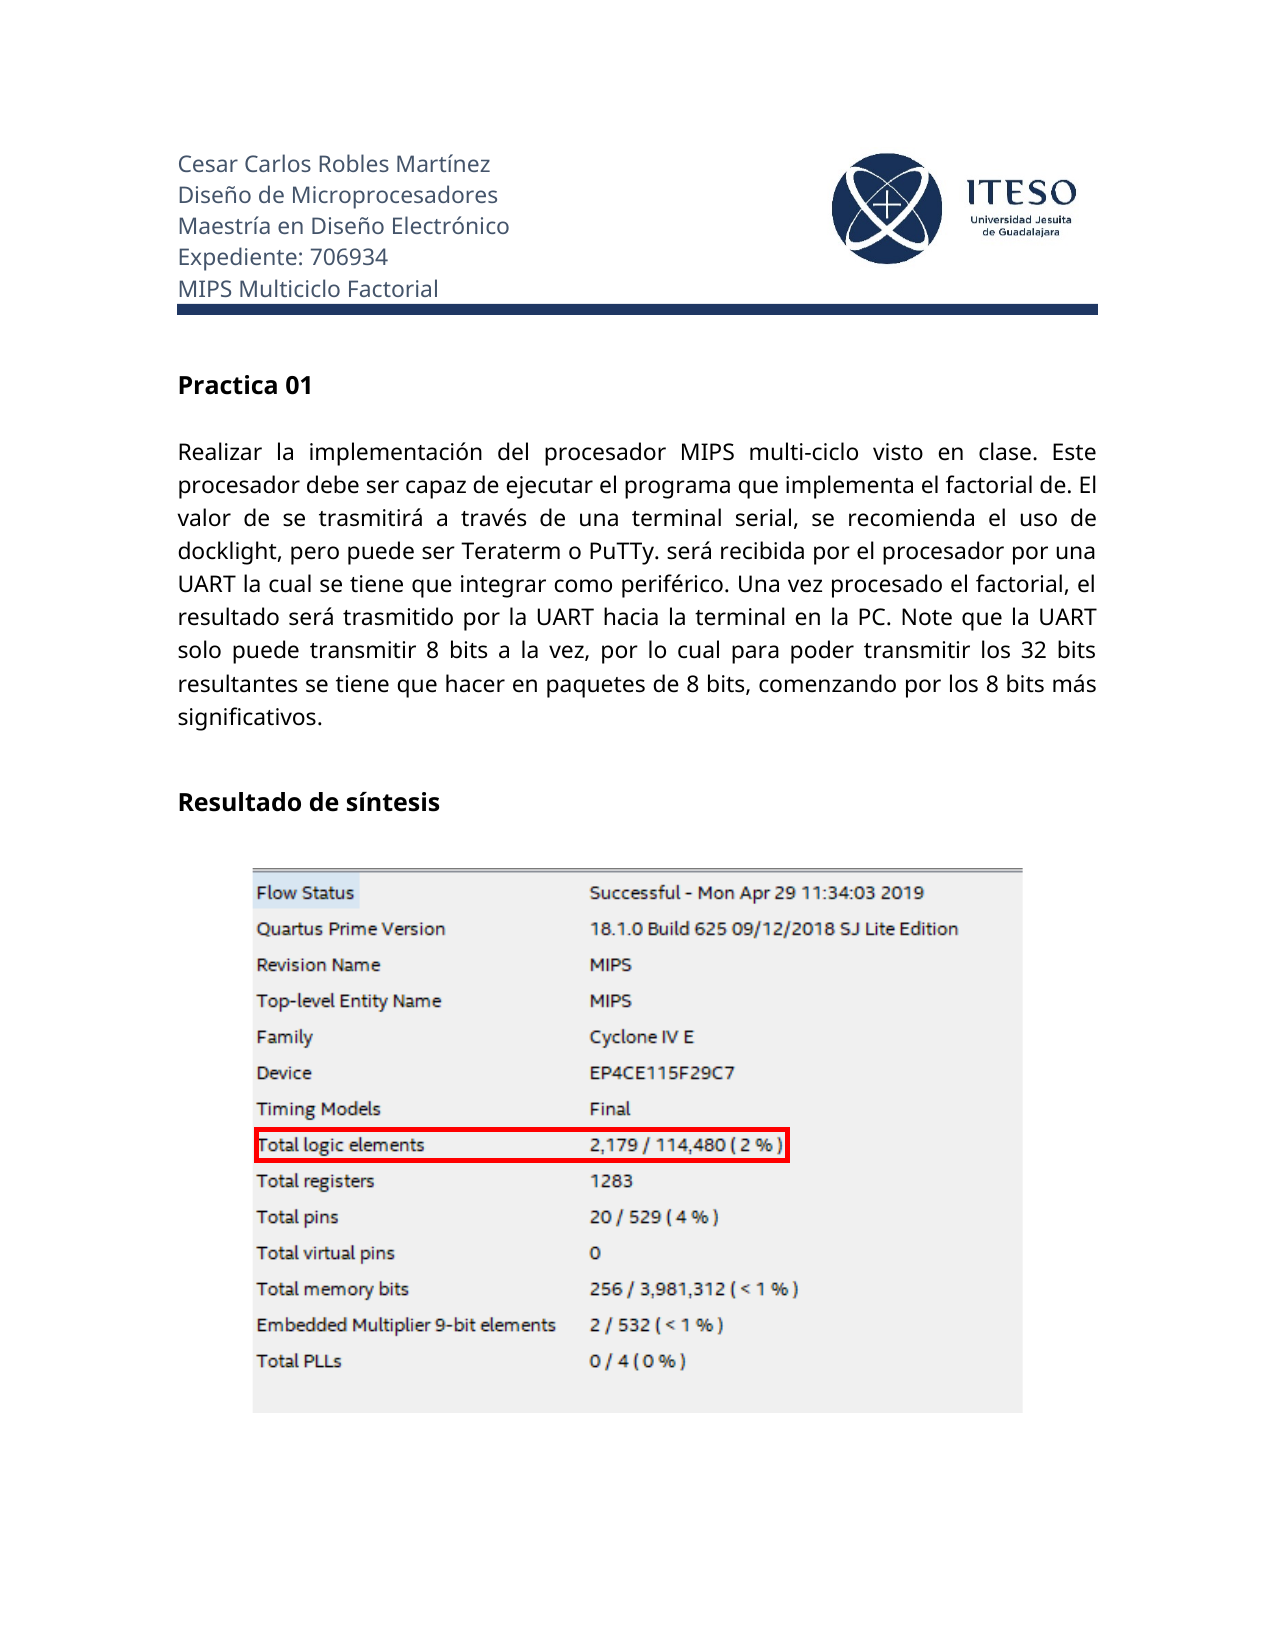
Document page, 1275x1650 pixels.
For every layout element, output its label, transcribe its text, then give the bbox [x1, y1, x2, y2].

text Realizar la implementación del procesador MIPS multi-ciclo visto en clase. Este procesador debe ser capaz de ejecutar el programa que implementa el factorial de. El valor de se trasmitirá a través de una terminal serial, se recomienda el uso de docklight, pero puede ser Teraterm o PuTTy. será recibida por el procesador por una UART la cual se tiene que integrar como periférico. Una vez procesado el factorial, el resultado será trasmitido por la UART hacia la terminal en la PC. Note que la UART solo puede transmitir 8 bits a la vez, por lo cual para poder transmitir los 32 bits resultantes se tiene que hacer en paquetes de 8 bits, comenzando por los 8 bits más significativos. [177, 436, 1098, 732]
picture [827, 147, 1098, 272]
text MIPS Multiciclo Factorial [177, 273, 1098, 303]
text Resultado de síntesis [177, 784, 1098, 819]
text Diseño de Microprocesadores [177, 179, 827, 210]
text Practica 01 [177, 368, 1098, 402]
text Maestría en Diseño Electrónico [177, 210, 827, 241]
picture [252, 868, 1023, 1413]
text Expediente: 706934 [177, 241, 1098, 273]
text Cesar Carlos Robles Martínez [177, 148, 827, 179]
